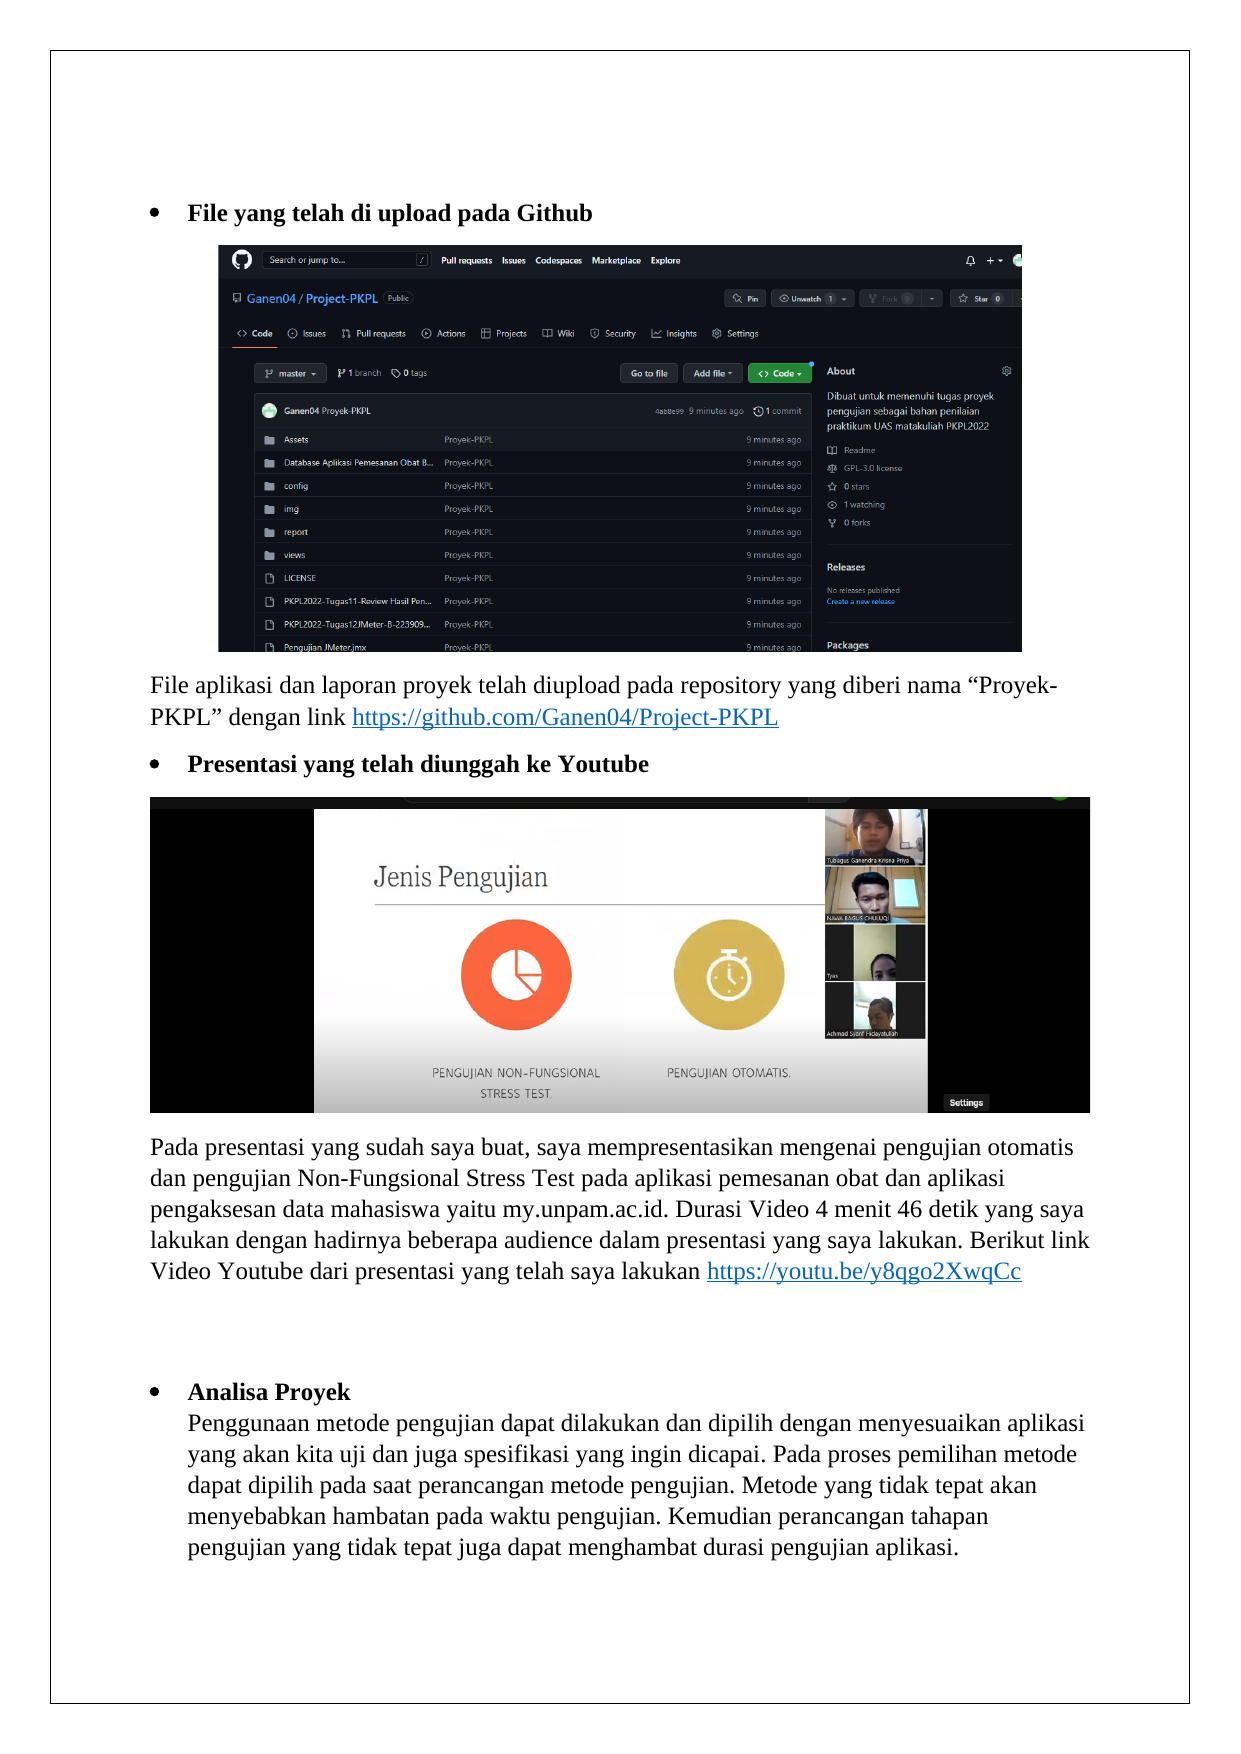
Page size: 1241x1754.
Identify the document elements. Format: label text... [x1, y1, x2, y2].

text Pada presentasi yang sudah saya buat, saya mempresentasikan mengenai pengujian otomatis dan pengujian Non-Fungsional Stress Test pada aplikasi pemesanan obat dan aplikasi pengaksesan data mahasiswa yaitu my.unpam.ac.id. Durasi Video 4 menit 46 detik yang saya lakukan dengan hadirnya beberapa audience dalam presentasi yang saya lakukan. Berikut link Video Youtube dari presentasi yang telah saya lakukan https://youtu.be/y8qgo2XwqCc [150, 1132, 1090, 1284]
list Presentasi yang telah diunggah ke Youtube [150, 749, 1090, 778]
list Analisa Proyek [150, 1377, 1090, 1406]
picture [150, 797, 1091, 1113]
picture [218, 245, 1022, 652]
list Penggunaan metode pengujian dapat dilakukan dan dipilih dengan menyesuaikan aplikasi yang akan kita uji dan juga spesifikasi yang ingin dicapai. Pada proses pemilihan metode dapat dipilih pada saat perancangan metode pengujian. Metode yang tidak tepat akan menyebabkan hambatan pada waktu pengujian. Kemudian perancangan tahapan pengujian yang tidak tepat juga dapat menghambat durasi pengujian aplikasi. [187, 1408, 1090, 1561]
list File yang telah di upload pada Github [150, 198, 1090, 226]
text File aplikasi dan laporan proyek telah diupload pada repository yang diberi nama “Proyek-PKPL” dengan link https://github.com/Ganen04/Project-PKPL [150, 671, 1090, 730]
